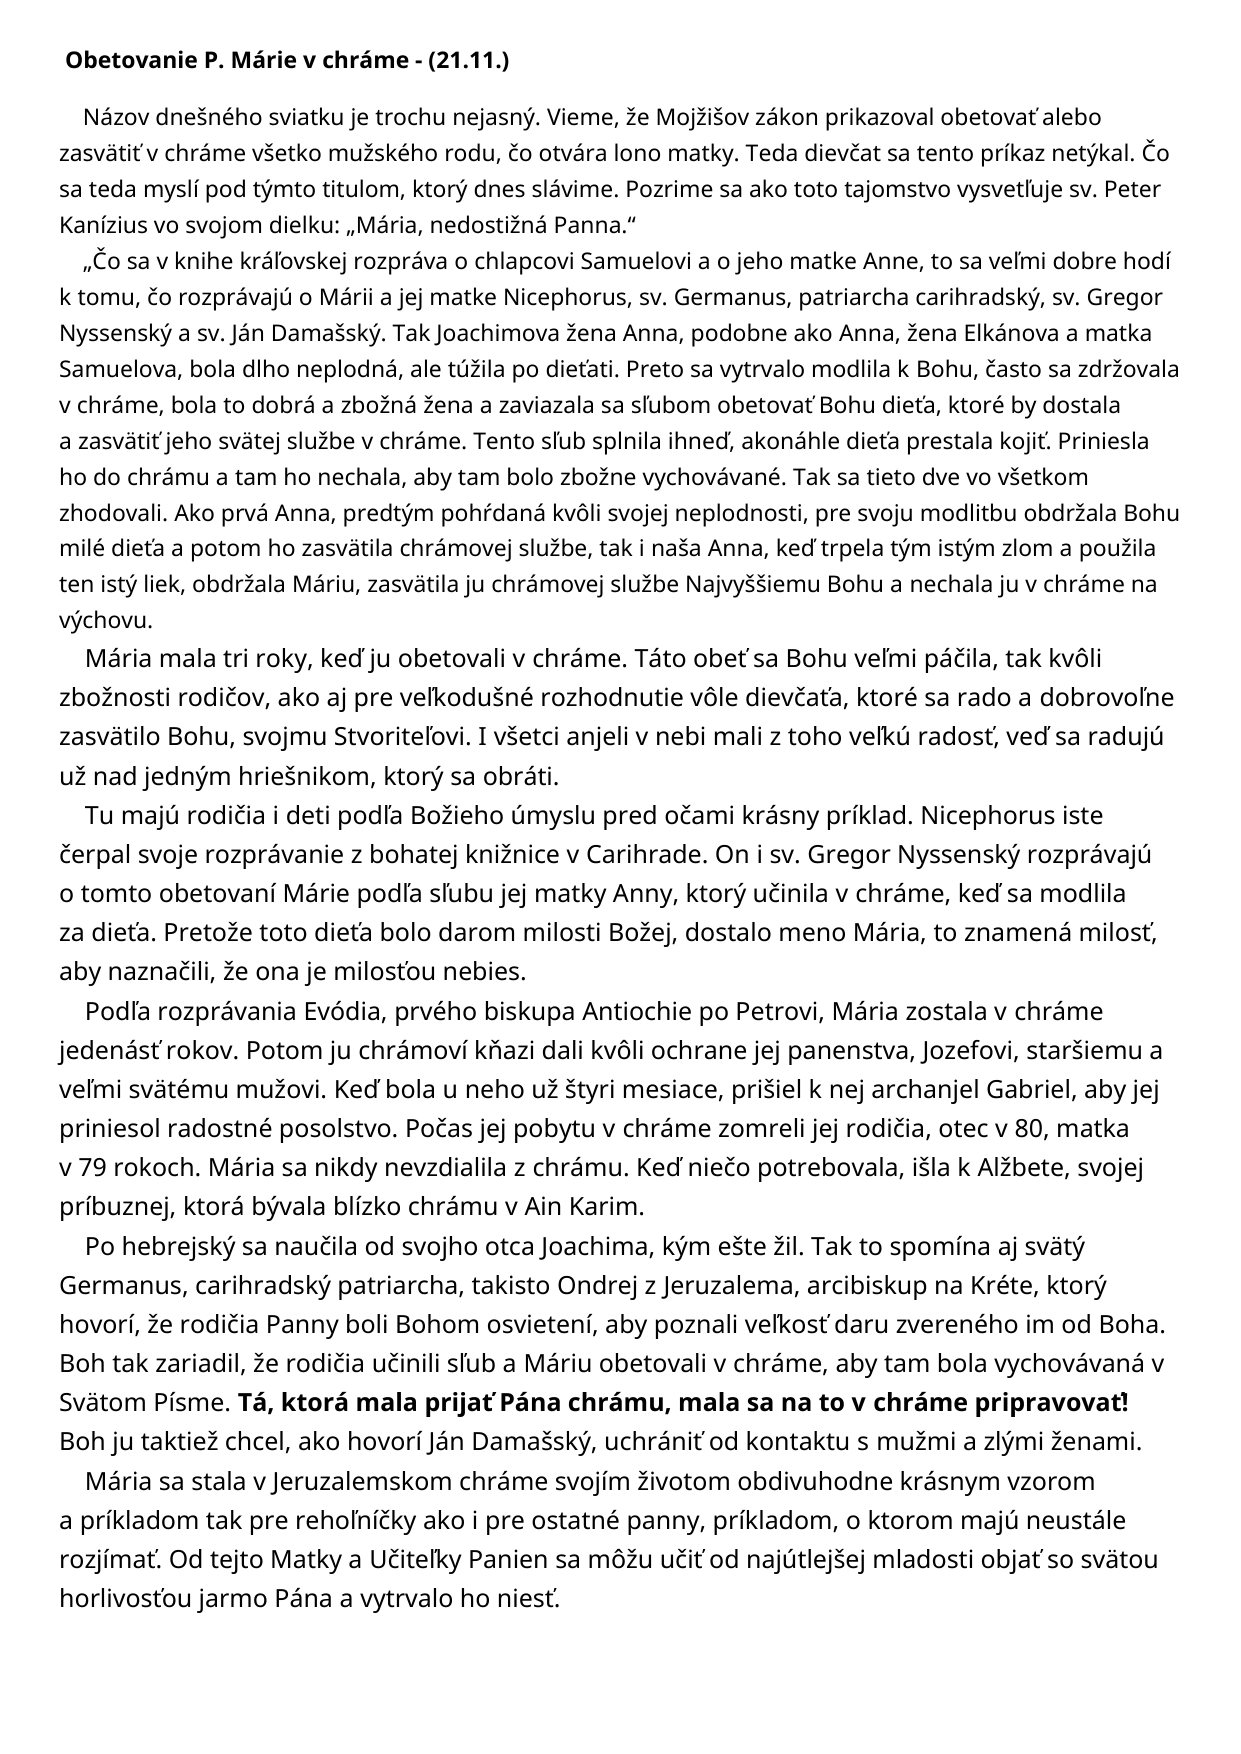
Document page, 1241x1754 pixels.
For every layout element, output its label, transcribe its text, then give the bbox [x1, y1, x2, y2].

text Obetovanie P. Márie v chráme - (21.11.) [59, 44, 1181, 76]
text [59, 101, 1181, 1615]
